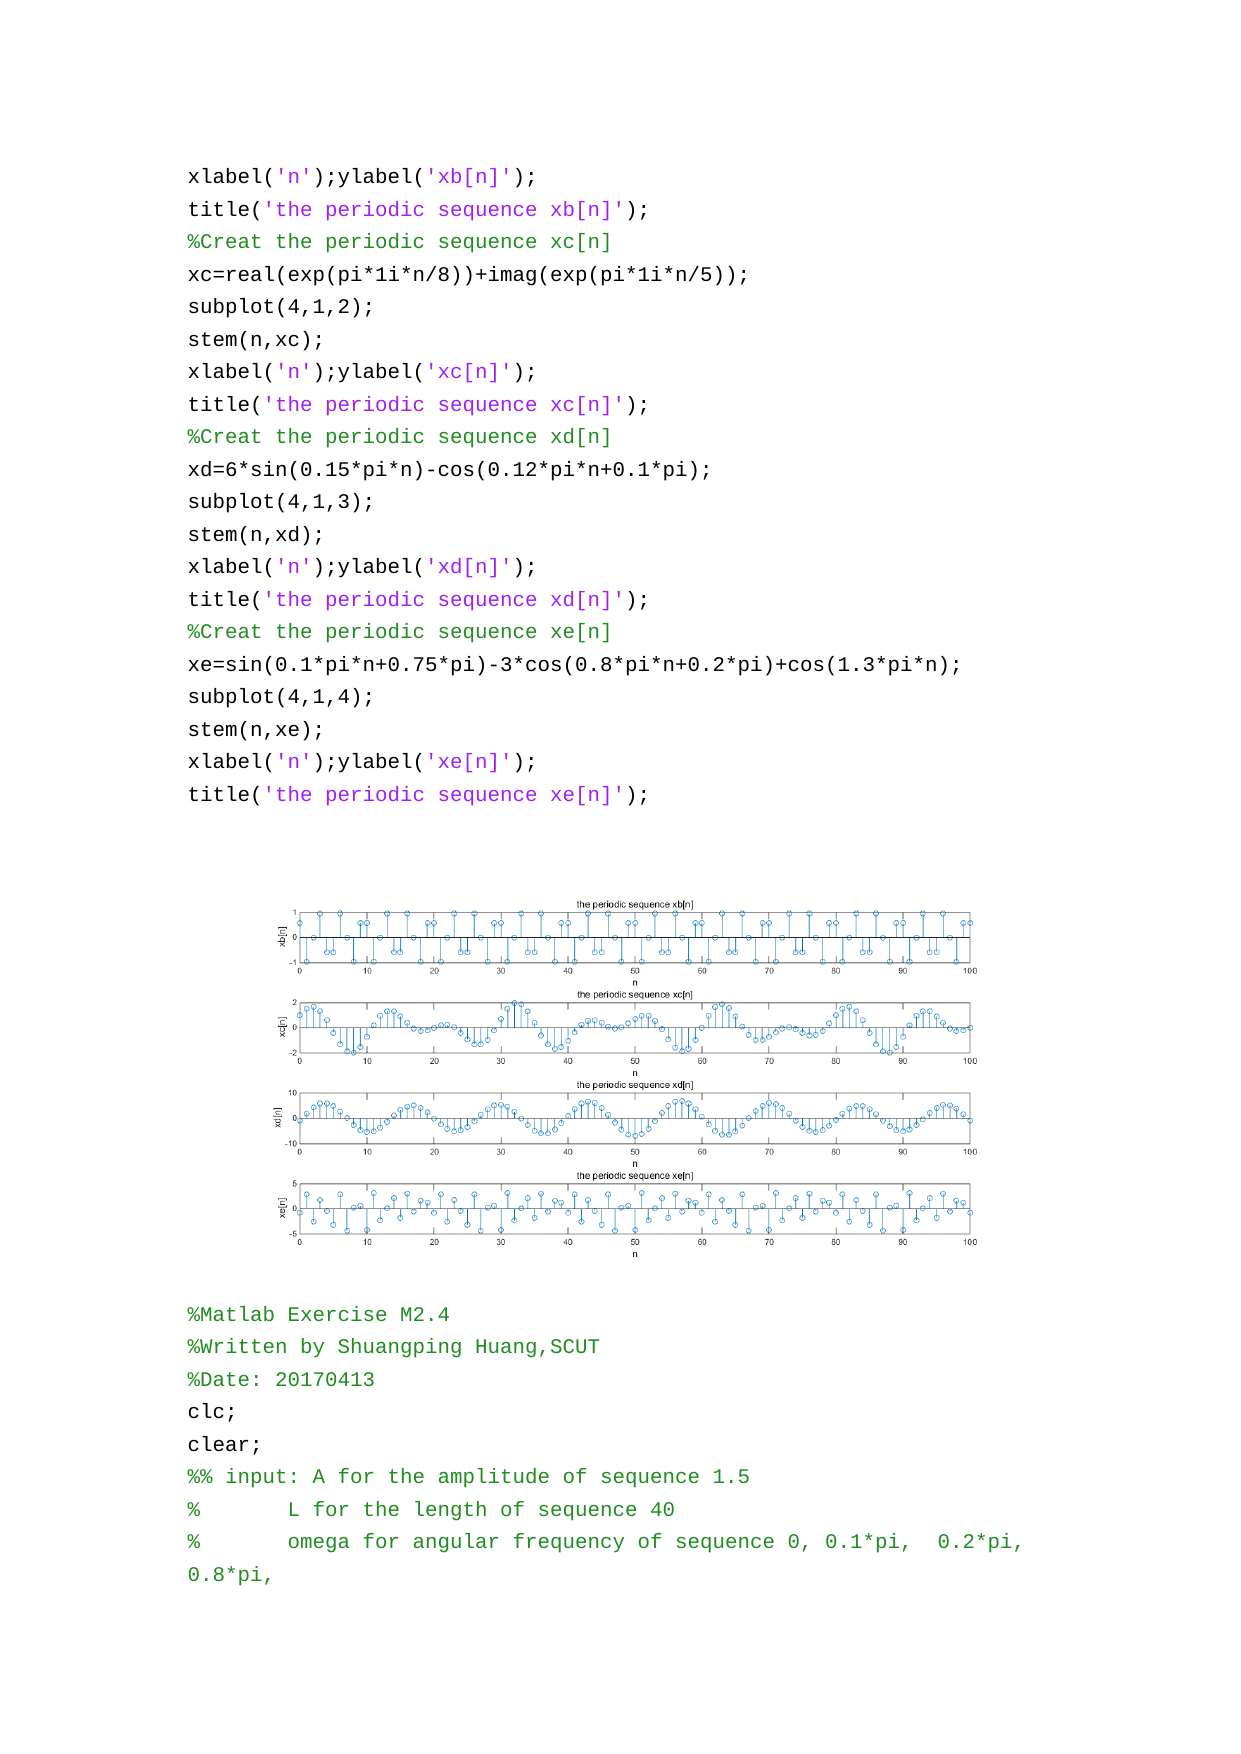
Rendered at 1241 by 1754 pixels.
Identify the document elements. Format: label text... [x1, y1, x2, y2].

text %Written by Shuangping Huang,SCUT [187, 1332, 1053, 1364]
text title('the periodic sequence xb[n]'); [187, 194, 1053, 227]
text %Matlab Exercise M2.4 [187, 1299, 1053, 1332]
text xlabel('n');ylabel('xd[n]'); [187, 552, 1053, 584]
text subplot(4,1,4); [187, 682, 1053, 714]
text stem(n,xe); [187, 714, 1053, 747]
text xlabel('n');ylabel('xc[n]'); [187, 357, 1053, 389]
text %Date: 20170413 [187, 1364, 1053, 1397]
text %% input: A for the amplitude of sequence 1.5 [187, 1462, 1053, 1494]
text title('the periodic sequence xe[n]'); [187, 779, 1053, 812]
text %Creat the periodic sequence xd[n] [187, 422, 1053, 454]
text % omega for angular frequency of sequence 0, 0.1*pi, 0.2*pi, 0.8*pi, [187, 1527, 1053, 1592]
text stem(n,xd); [187, 519, 1053, 552]
text %Creat the periodic sequence xc[n] [187, 227, 1053, 259]
text xlabel('n');ylabel('xb[n]'); [187, 162, 1053, 194]
text title('the periodic sequence xd[n]'); [187, 584, 1053, 617]
text clear; [187, 1429, 1053, 1462]
text xe=sin(0.1*pi*n+0.75*pi)-3*cos(0.8*pi*n+0.2*pi)+cos(1.3*pi*n); [187, 649, 1053, 682]
text subplot(4,1,3); [187, 487, 1053, 519]
text xd=6*sin(0.15*pi*n)-cos(0.12*pi*n+0.1*pi); [187, 454, 1053, 487]
picture [187, 877, 1052, 1289]
text title('the periodic sequence xc[n]'); [187, 389, 1053, 422]
text xc=real(exp(pi*1i*n/8))+imag(exp(pi*1i*n/5)); [187, 259, 1053, 292]
text xlabel('n');ylabel('xe[n]'); [187, 747, 1053, 779]
text stem(n,xc); [187, 324, 1053, 357]
text %Creat the periodic sequence xe[n] [187, 617, 1053, 649]
text clc; [187, 1397, 1053, 1429]
text subplot(4,1,2); [187, 292, 1053, 324]
text % L for the length of sequence 40 [187, 1494, 1053, 1527]
